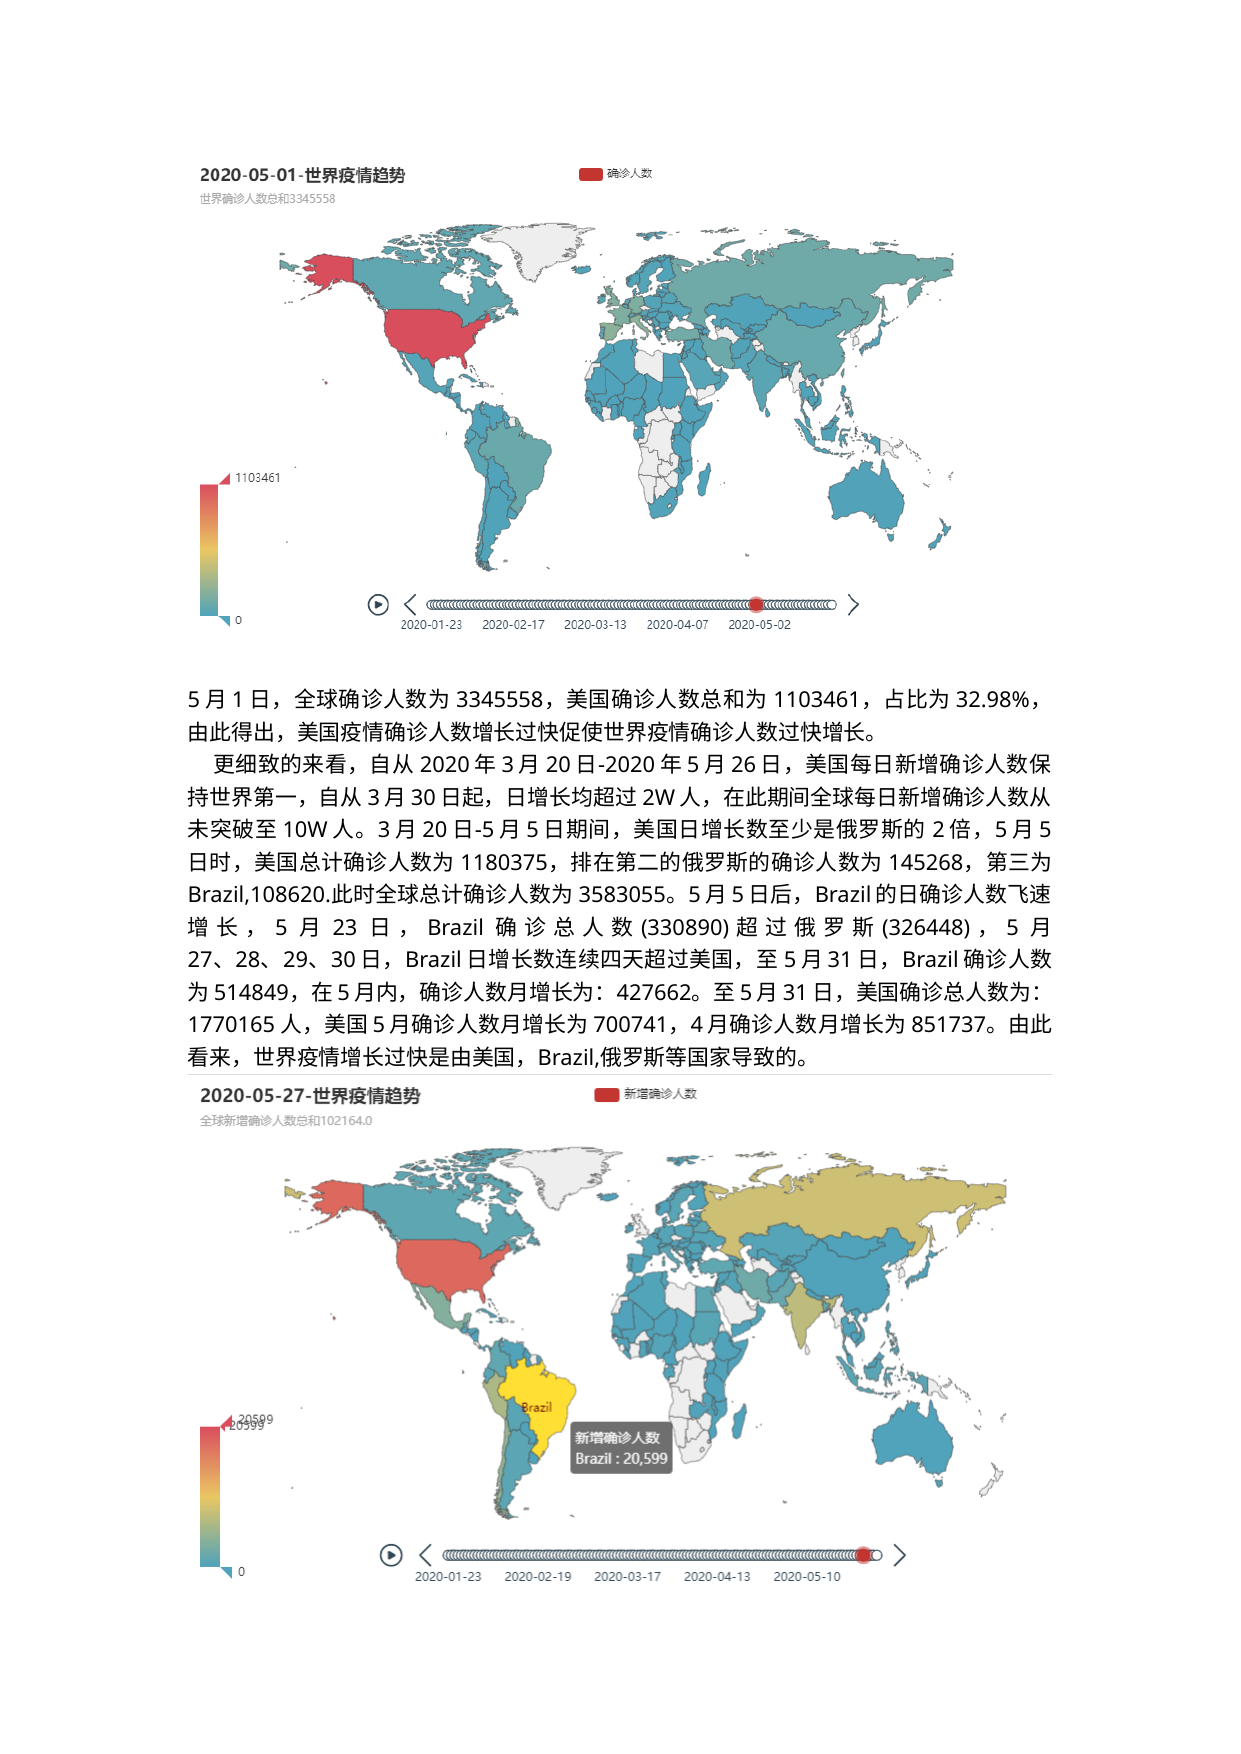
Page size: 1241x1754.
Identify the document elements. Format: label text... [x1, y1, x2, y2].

picture [187, 1072, 1053, 1587]
picture [187, 162, 1052, 647]
text 5月1日，全球确诊人数为3345558，美国确诊人数总和为1103461，占比为32.98%，由此得出，美国疫情确诊人数增长过快促使世界疫情确诊人数过快增长。 更细致的来看，自从2020年3月20日-2020年5月26日，美国每日新增确诊人数保持世界第一，自从3月30日起，日增长均超过2W人，在此期间全球每日新增确诊人数从未突破至10W人。3月20日-5月5日期间，美国日增长数至少是俄罗斯的2倍，5月5日时，美国总计确诊人数为1180375，排在第二的俄罗斯的确诊人数为145268，第三为Brazil,108620.此时全球总计确诊人数为3583055。5月5日后，Brazil的日确诊人数飞速增长，5月23日，Brazil确诊总人数(330890)超过俄罗斯(326448)，5月27、28、29、30日，Brazil日增长数连续四天超过美国，至5月31日，Brazil确诊人数为514849，在5月内，确诊人数月增长为：427662。至5月31日，美国确诊总人数为：1770165人，美国5月确诊人数月增长为700741，4月确诊人数月增长为851737。由此看来，世界疫情增长过快是由美国，Brazil,俄罗斯等国家导致的。 [187, 682, 1053, 1072]
